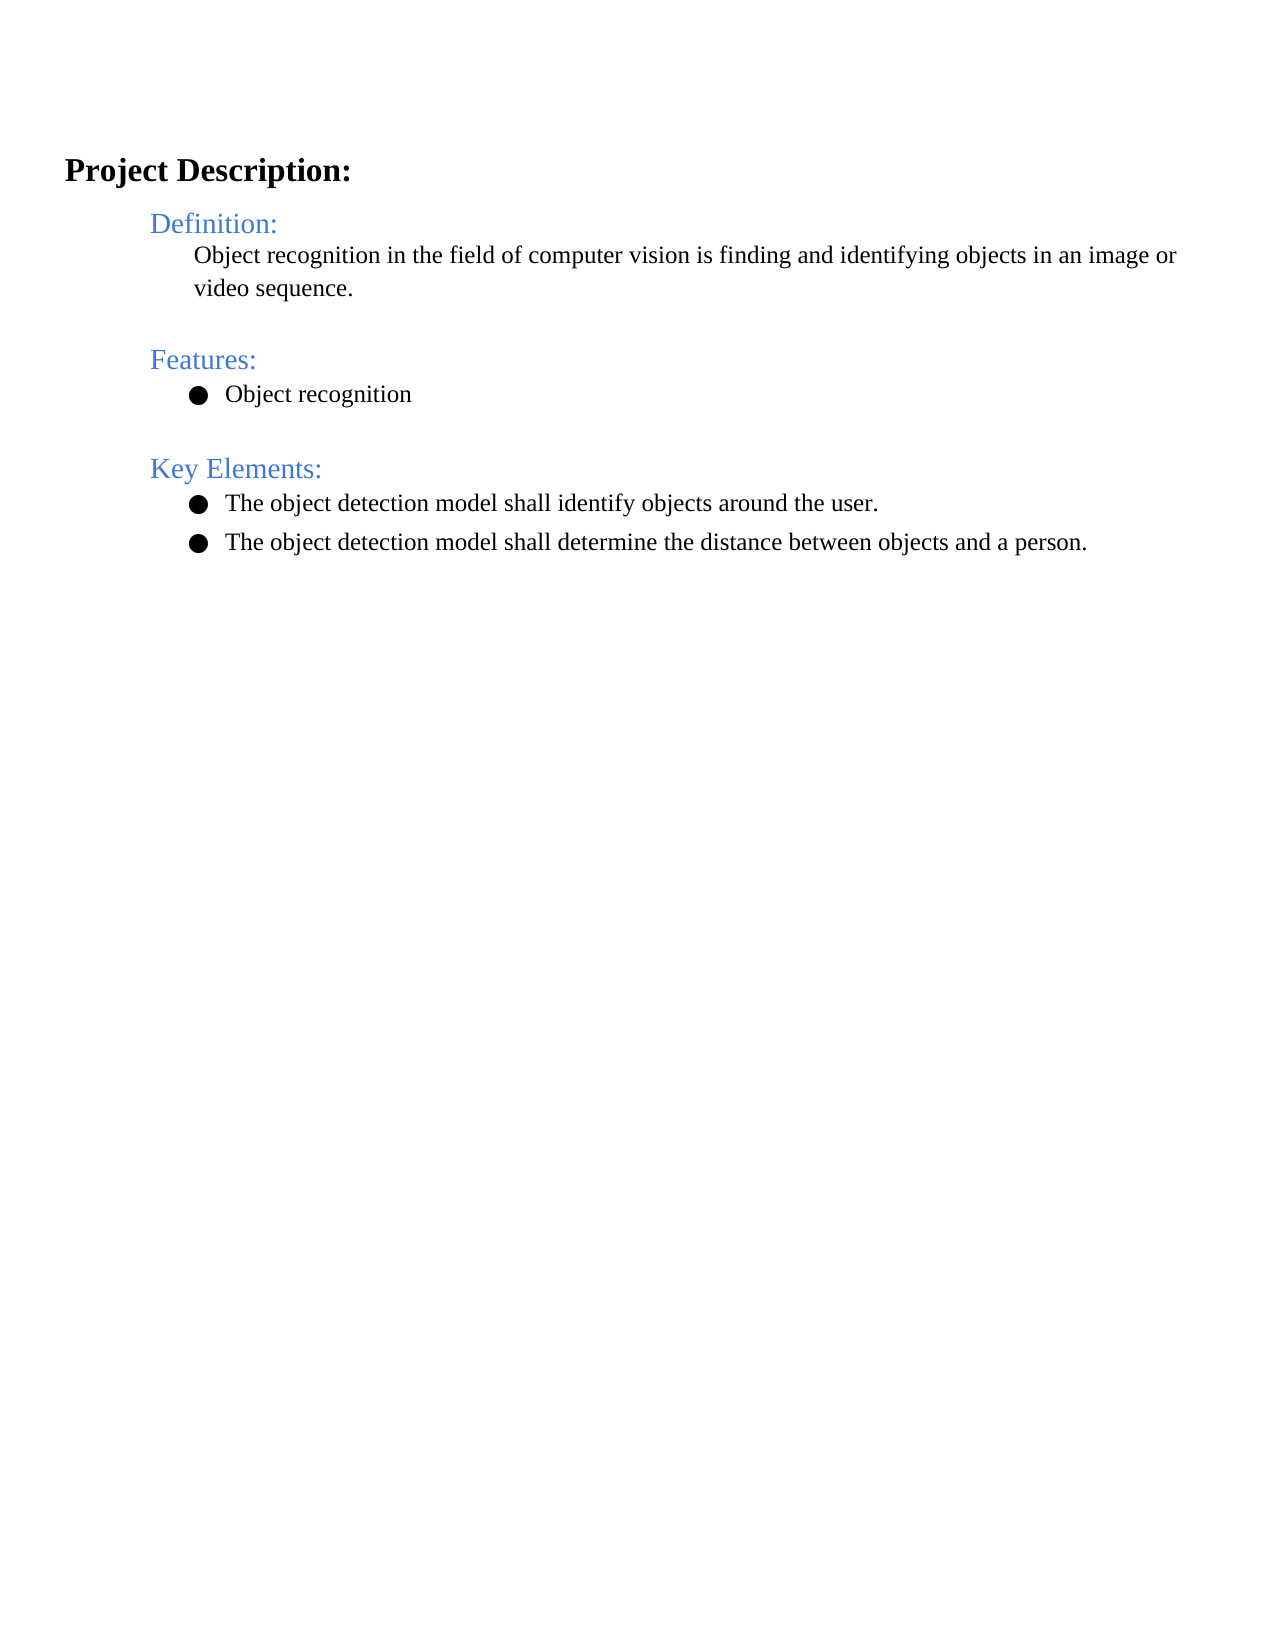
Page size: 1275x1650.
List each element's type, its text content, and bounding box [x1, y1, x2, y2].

list Object recognition [187, 376, 1210, 446]
text Object recognition in the field of computer vision is finding and identifying objects in an image or video sequence. [194, 240, 1210, 338]
subtitle Key Elements: [64, 451, 1210, 484]
list The object detection model shall identify objects around the user. [187, 484, 1210, 518]
subtitle Features: [64, 342, 1210, 376]
subtitle Definition: [64, 207, 1210, 240]
list The object detection model shall determine the distance between objects and a person. [187, 523, 1210, 557]
subtitle Project Description: [64, 150, 1210, 188]
